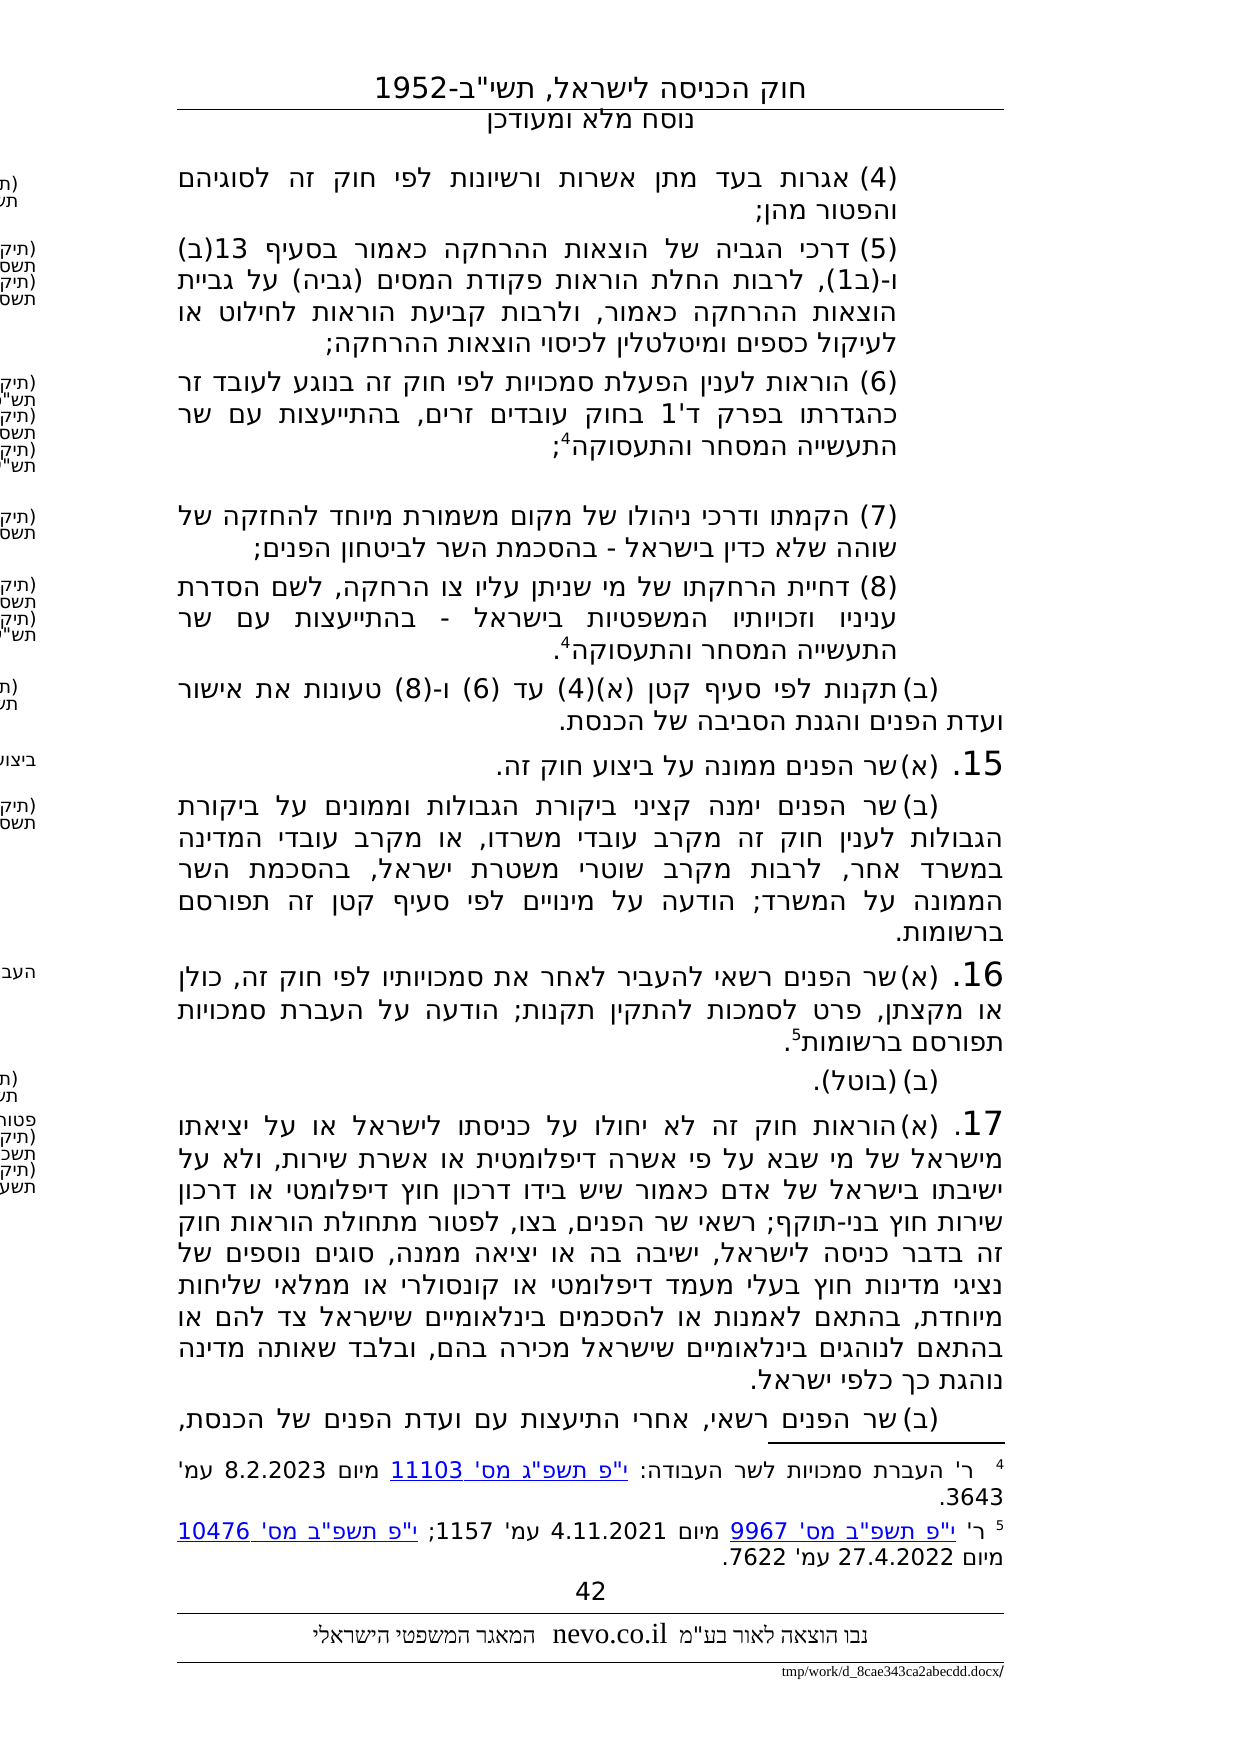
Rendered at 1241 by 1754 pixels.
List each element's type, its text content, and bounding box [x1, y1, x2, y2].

text 15. (א) שר הפנים ממונה על ביצוע חוק זה. [177, 744, 1004, 783]
text 16. (א) שר הפנים רשאי להעביר לאחר את סמכויותיו לפי חוק זה, כולן או מקצתן, פרט לסמכות להתקין תקנות; הודעה על העברת סמכויות תפורסם ברשומות. [177, 956, 1004, 1058]
text (ב) שר הפנים ימנה קציני ביקורת הגבולות וממונים על ביקורת הגבולות לענין חוק זה מקרב עובדי משרדו, או מקרב עובדי המדינה במשרד אחר, לרבות מקרב שוטרי משטרת ישראל, בהסכמת השר הממונה על המשרד; הודעה על מינויים לפי סעיף קטן זה תפורסם ברשומות. [177, 790, 1004, 948]
text (ב) (בוטל). [177, 1065, 1004, 1097]
text (ב) תקנות לפי סעיף קטן (א)(4) עד (6) ו-(8) טעונות את אישור ועדת הפנים והגנת הסביבה של הכנסת. [177, 673, 1004, 736]
text (5) דרכי הגביה של הוצאות ההרחקה כאמור בסעיף 13(ב) ו-(ב1), לרבות החלת הוראות פקודת המסים (גביה) על גביית הוצאות ההרחקה כאמור, ולרבות קביעת הוראות לחילוט או לעיקול כספים ומיטלטלין לכיסוי הוצאות ההרחקה; [177, 233, 898, 359]
text (4) אגרות בעד מתן אשרות ורשיונות לפי חוק זה לסוגיהם והפטור מהן; [177, 162, 898, 226]
text 17. (א) הוראות חוק זה לא יחולו על כניסתו לישראל או על יציאתו מישראל של מי שבא על פי אשרה דיפלומטית או אשרת שירות, ולא על ישיבתו בישראל של אדם כאמור שיש בידו דרכון חוץ דיפלומטי או דרכון שירות חוץ בני-תוקף; רשאי שר הפנים, בצו, לפטור מתחולת הוראות חוק זה בדבר כניסה לישראל, ישיבה בה או יציאה ממנה, סוגים נוספים של נציגי מדינות חוץ בעלי מעמד דיפלומטי או קונסולרי או ממלאי שליחות מיוחדת, בהתאם לאמנות או להסכמים בינלאומיים שישראל צד להם או בהתאם לנוהגים בינלאומיים שישראל מכירה בהם, ובלבד שאותה מדינה נוהגת כך כלפי ישראל. [177, 1104, 1004, 1396]
text (7) הקמתו ודרכי ניהולו של מקום משמורת מיוחד להחזקה של שוהה שלא כדין בישראל - בהסכמת השר לביטחון הפנים; [177, 501, 898, 564]
text (8) דחיית הרחקתו של מי שניתן עליו צו הרחקה, לשם הסדרת עניניו וזכויותיו המשפטיות בישראל - בהתייעצות עם שר התעשייה המסחר והתעסוקה4. [177, 571, 898, 666]
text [177, 1403, 1004, 1434]
text (6) הוראות לענין הפעלת סמכויות לפי חוק זה בנוגע לעובד זר כהגדרתו בפרק ד'1 בחוק עובדים זרים, בהתייעצות עם שר התעשייה המסחר והתעסוקה; [177, 367, 898, 461]
